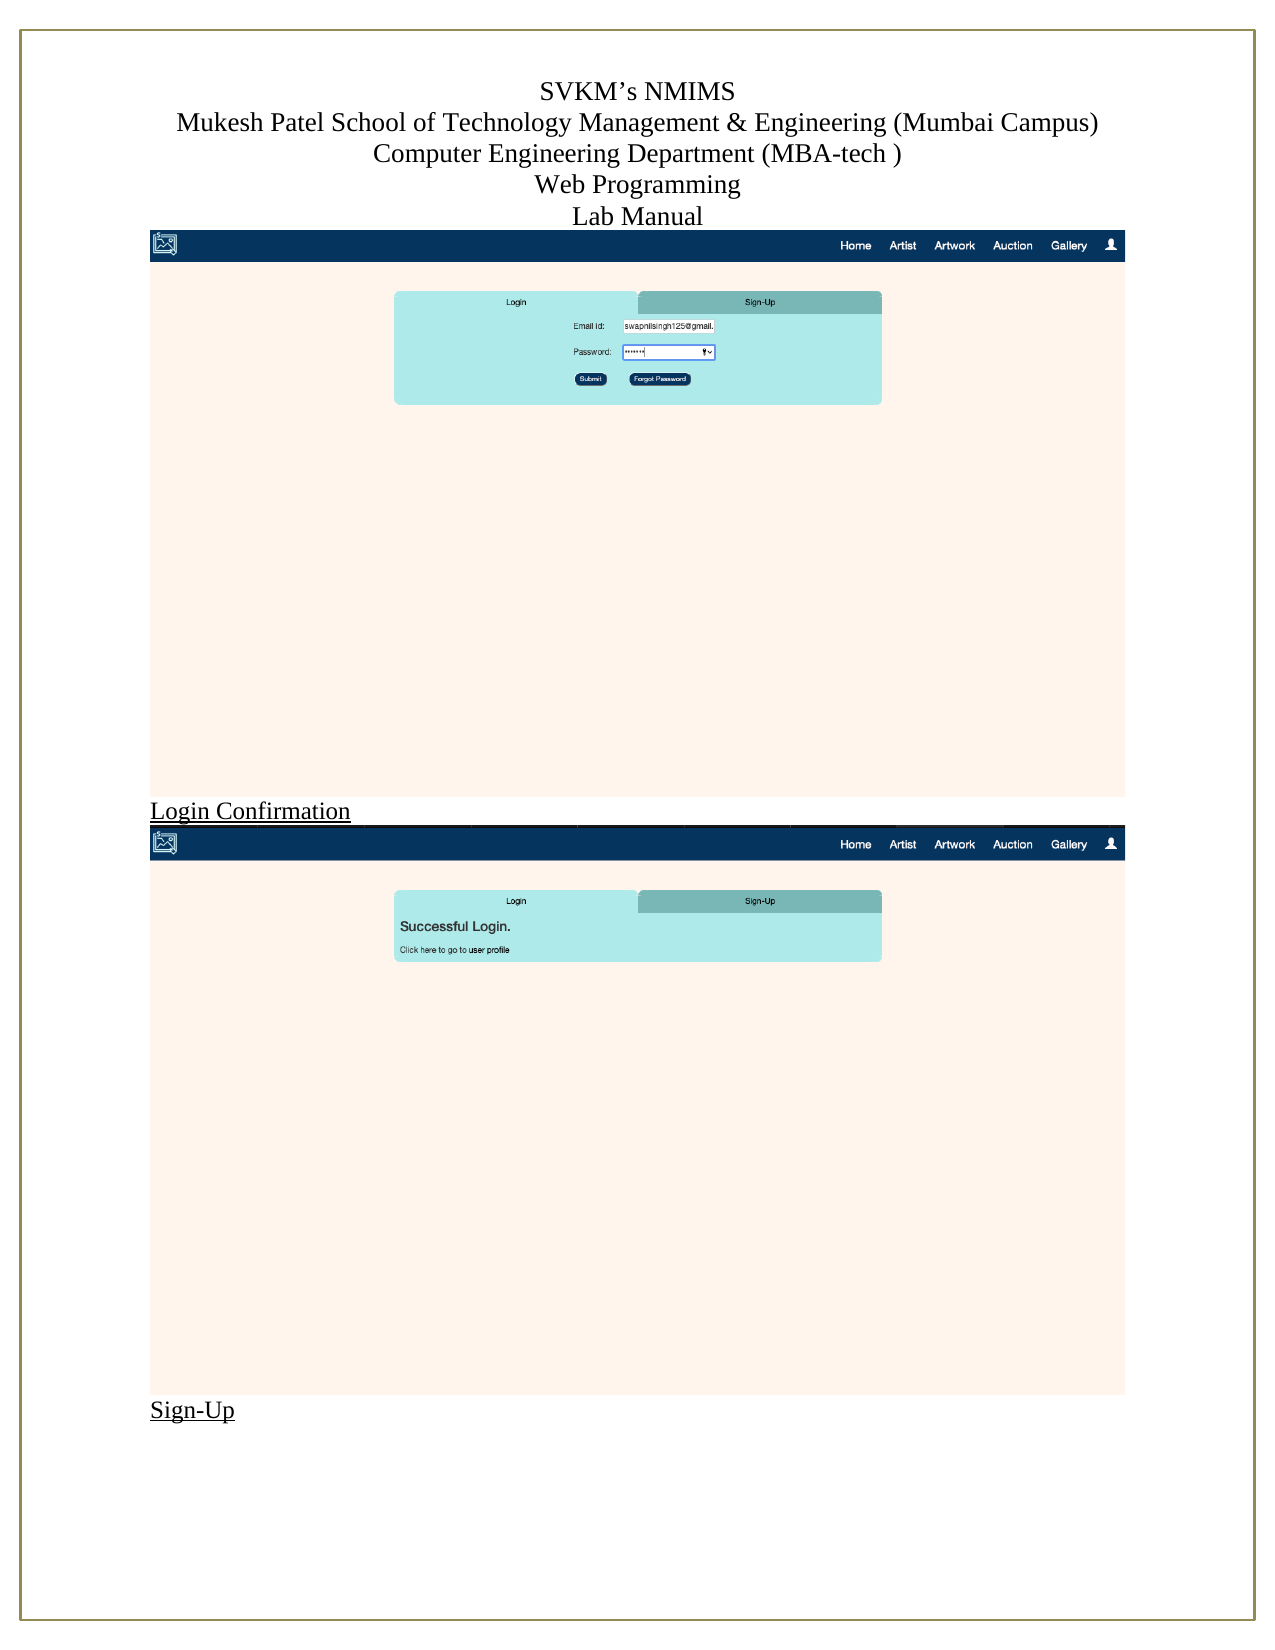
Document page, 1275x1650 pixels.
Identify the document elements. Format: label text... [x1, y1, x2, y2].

text Sign-Up [150, 1395, 1125, 1423]
picture [150, 825, 1125, 1395]
text Login Confirmation [150, 797, 1125, 825]
picture [150, 230, 1125, 797]
